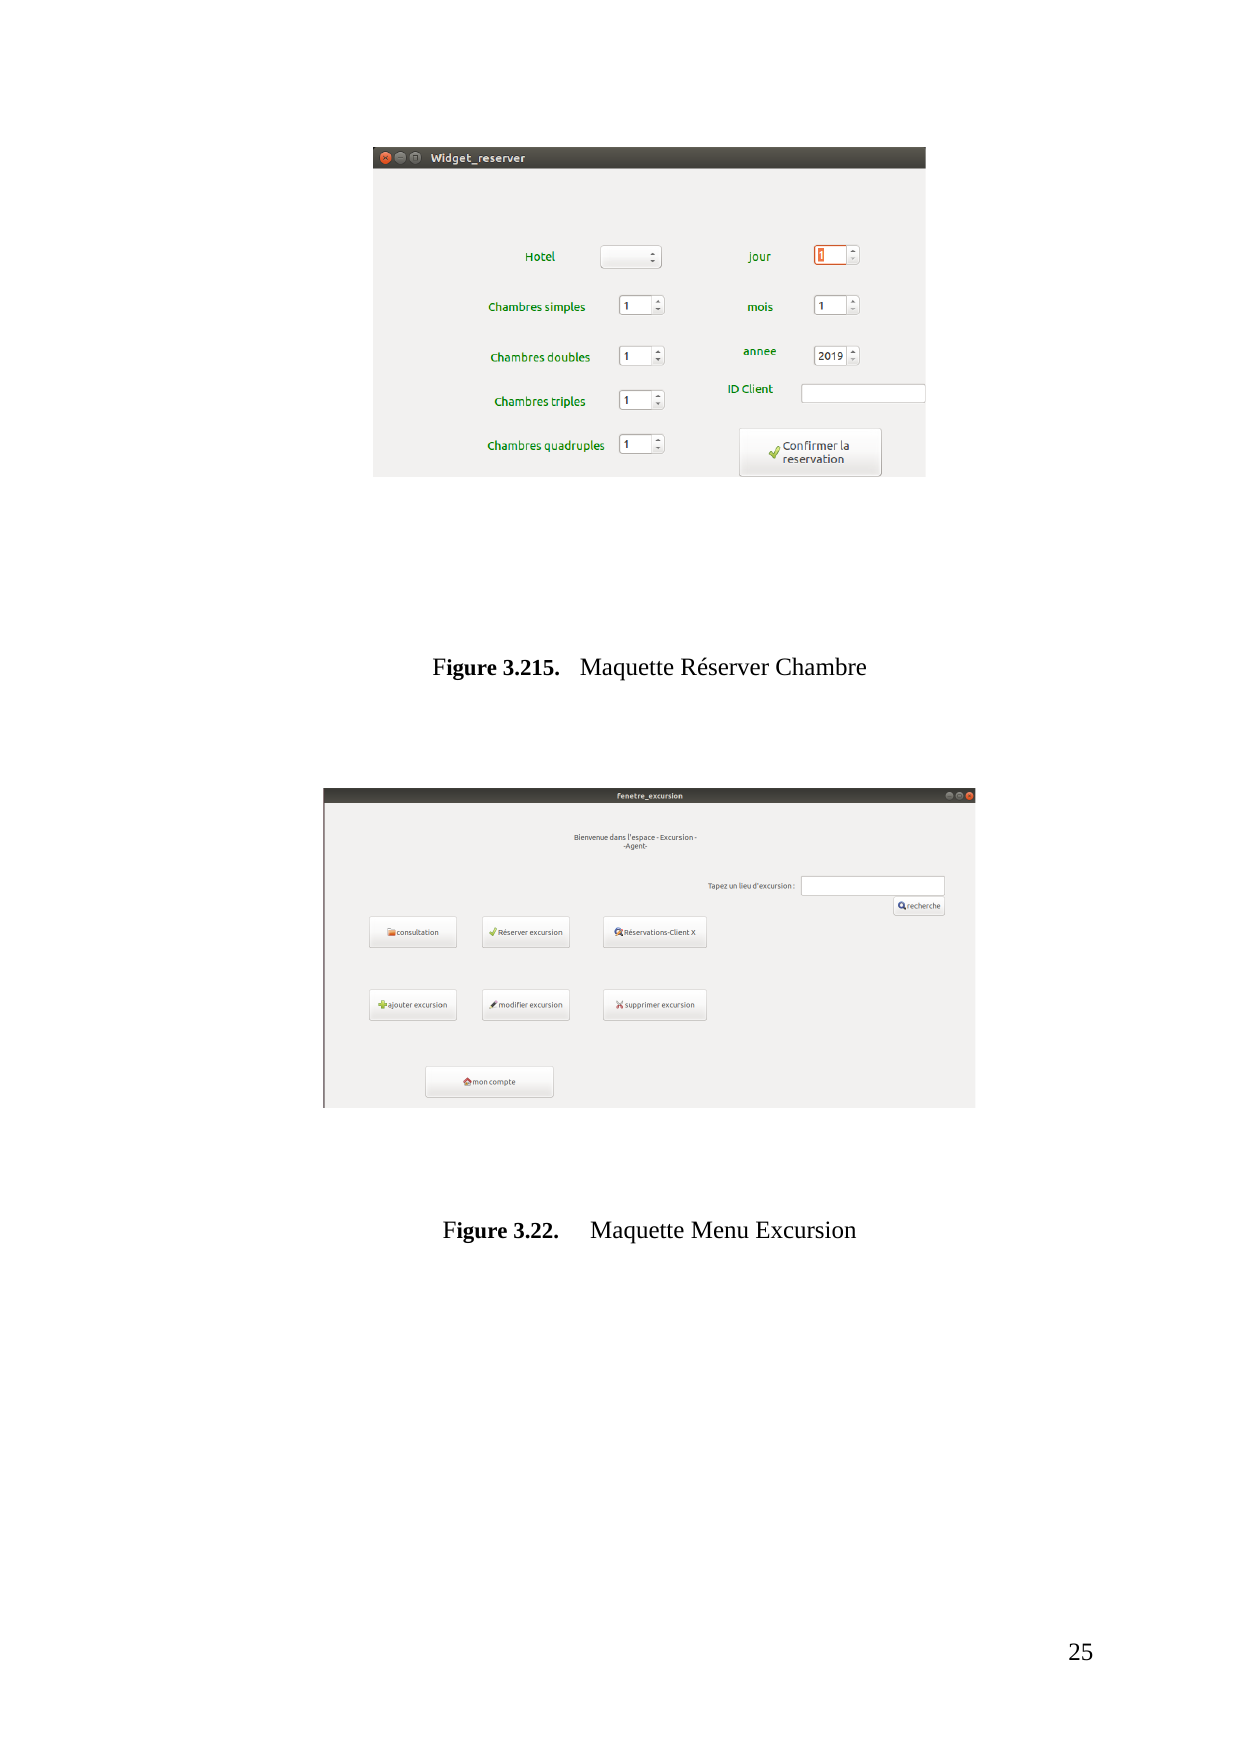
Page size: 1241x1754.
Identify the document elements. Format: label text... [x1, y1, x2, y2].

picture [373, 147, 926, 477]
text Figure 3.22. Maquette Menu Excursion [206, 1215, 1093, 1243]
picture [323, 788, 976, 1108]
